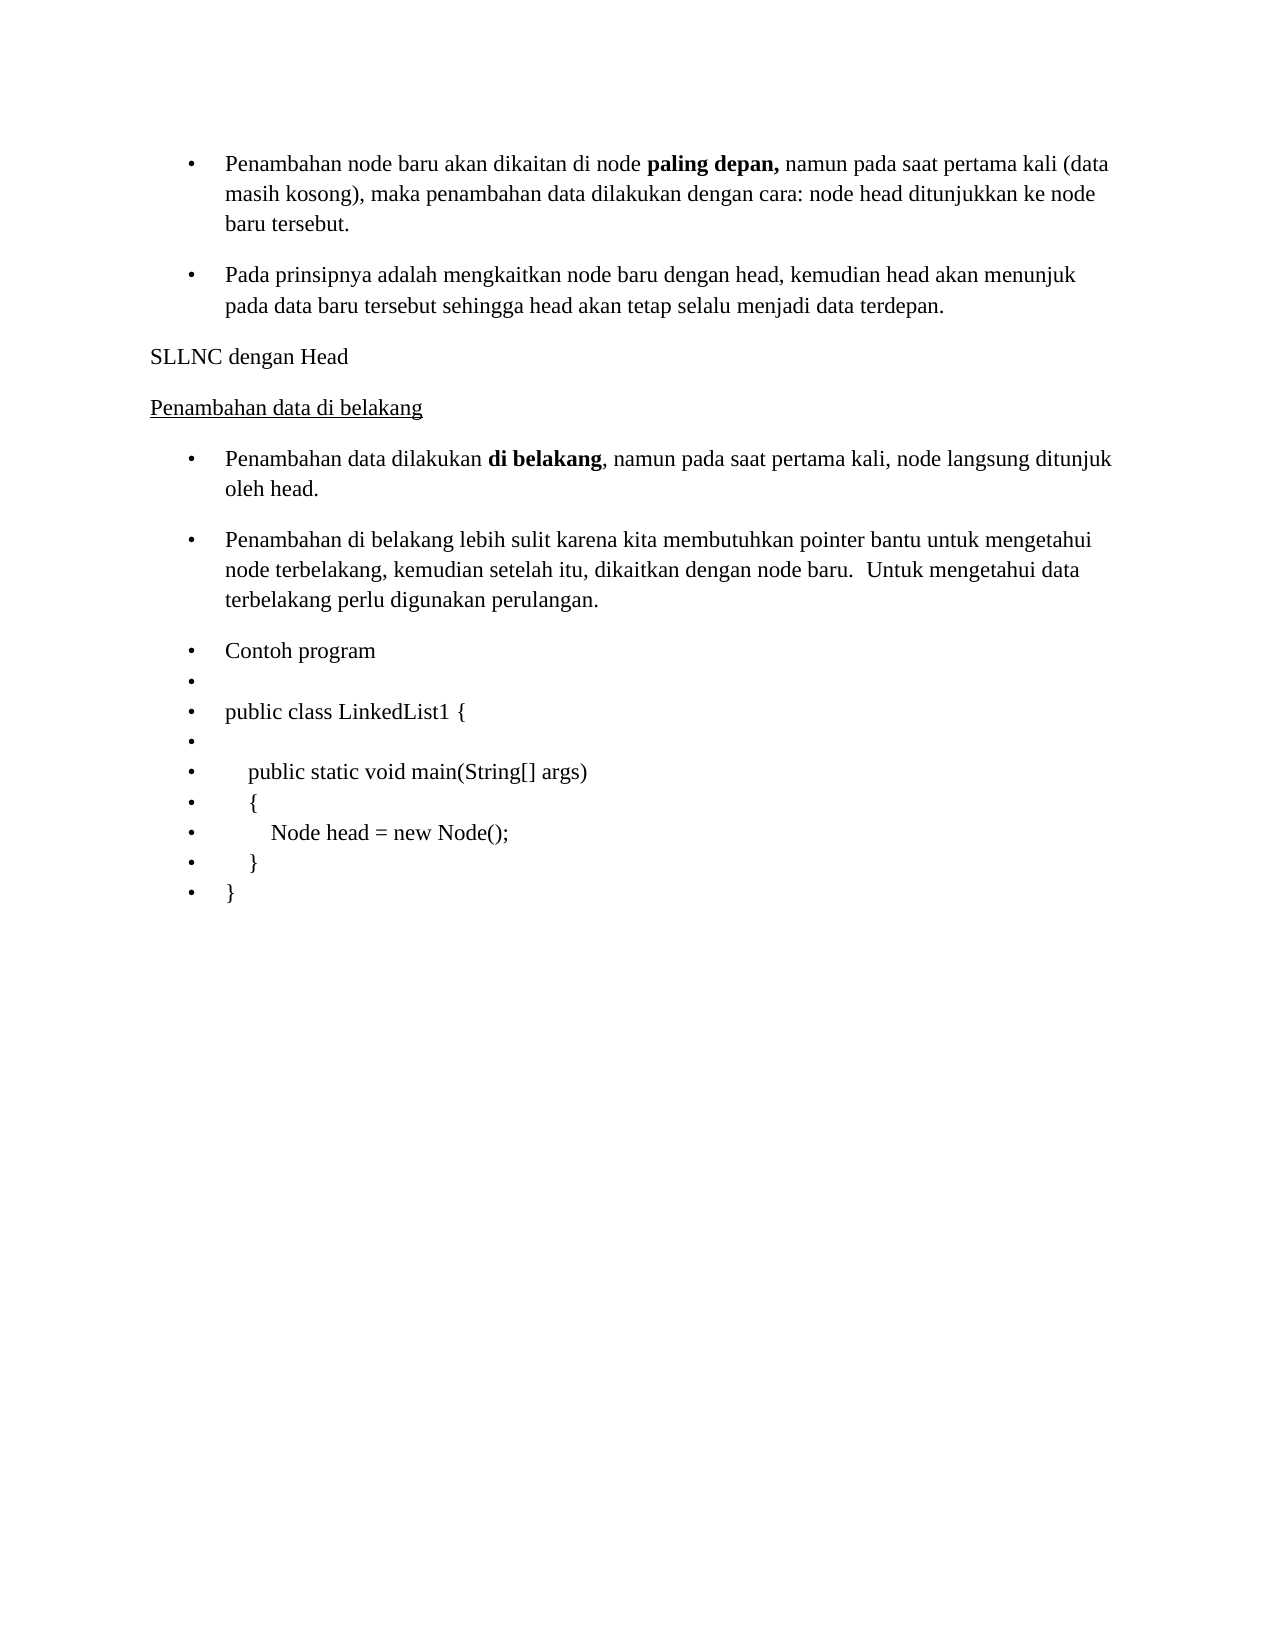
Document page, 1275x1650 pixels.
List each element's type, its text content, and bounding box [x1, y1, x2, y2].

list } [187, 879, 1125, 906]
list Penambahan data dilakukan di belakang, namun pada saat pertama kali, node langsung ditunjuk oleh head. [187, 445, 1125, 501]
list Pada prinsipnya adalah mengkaitkan node baru dengan head, kemudian head akan menunjuk pada data baru tersebut sehingga head akan tetap selalu menjadi data terdepan. [187, 261, 1125, 318]
list Penambahan di belakang lebih sulit karena kita membutuhkan pointer bantu untuk mengetahui node terbelakang, kemudian setelah itu, dikaitkan dengan node baru. Untuk mengetahui data terbelakang perlu digunakan perulangan. [187, 526, 1125, 613]
list Penambahan node baru akan dikaitan di node paling depan, namun pada saat pertama kali (data masih kosong), maka penambahan data dilakukan dengan cara: node head ditunjukkan ke node baru tersebut. [187, 150, 1125, 237]
text SLLNC dengan Head [150, 343, 1125, 369]
list } [187, 849, 1125, 875]
list Node head = new Node(); [187, 819, 1125, 845]
list public static void main(String[] args) [187, 758, 1125, 785]
text Penambahan data di belakang [150, 394, 1125, 420]
list Contoh program [187, 637, 1125, 664]
list { [187, 788, 1125, 815]
list public class LinkedList1 { [187, 698, 1125, 724]
